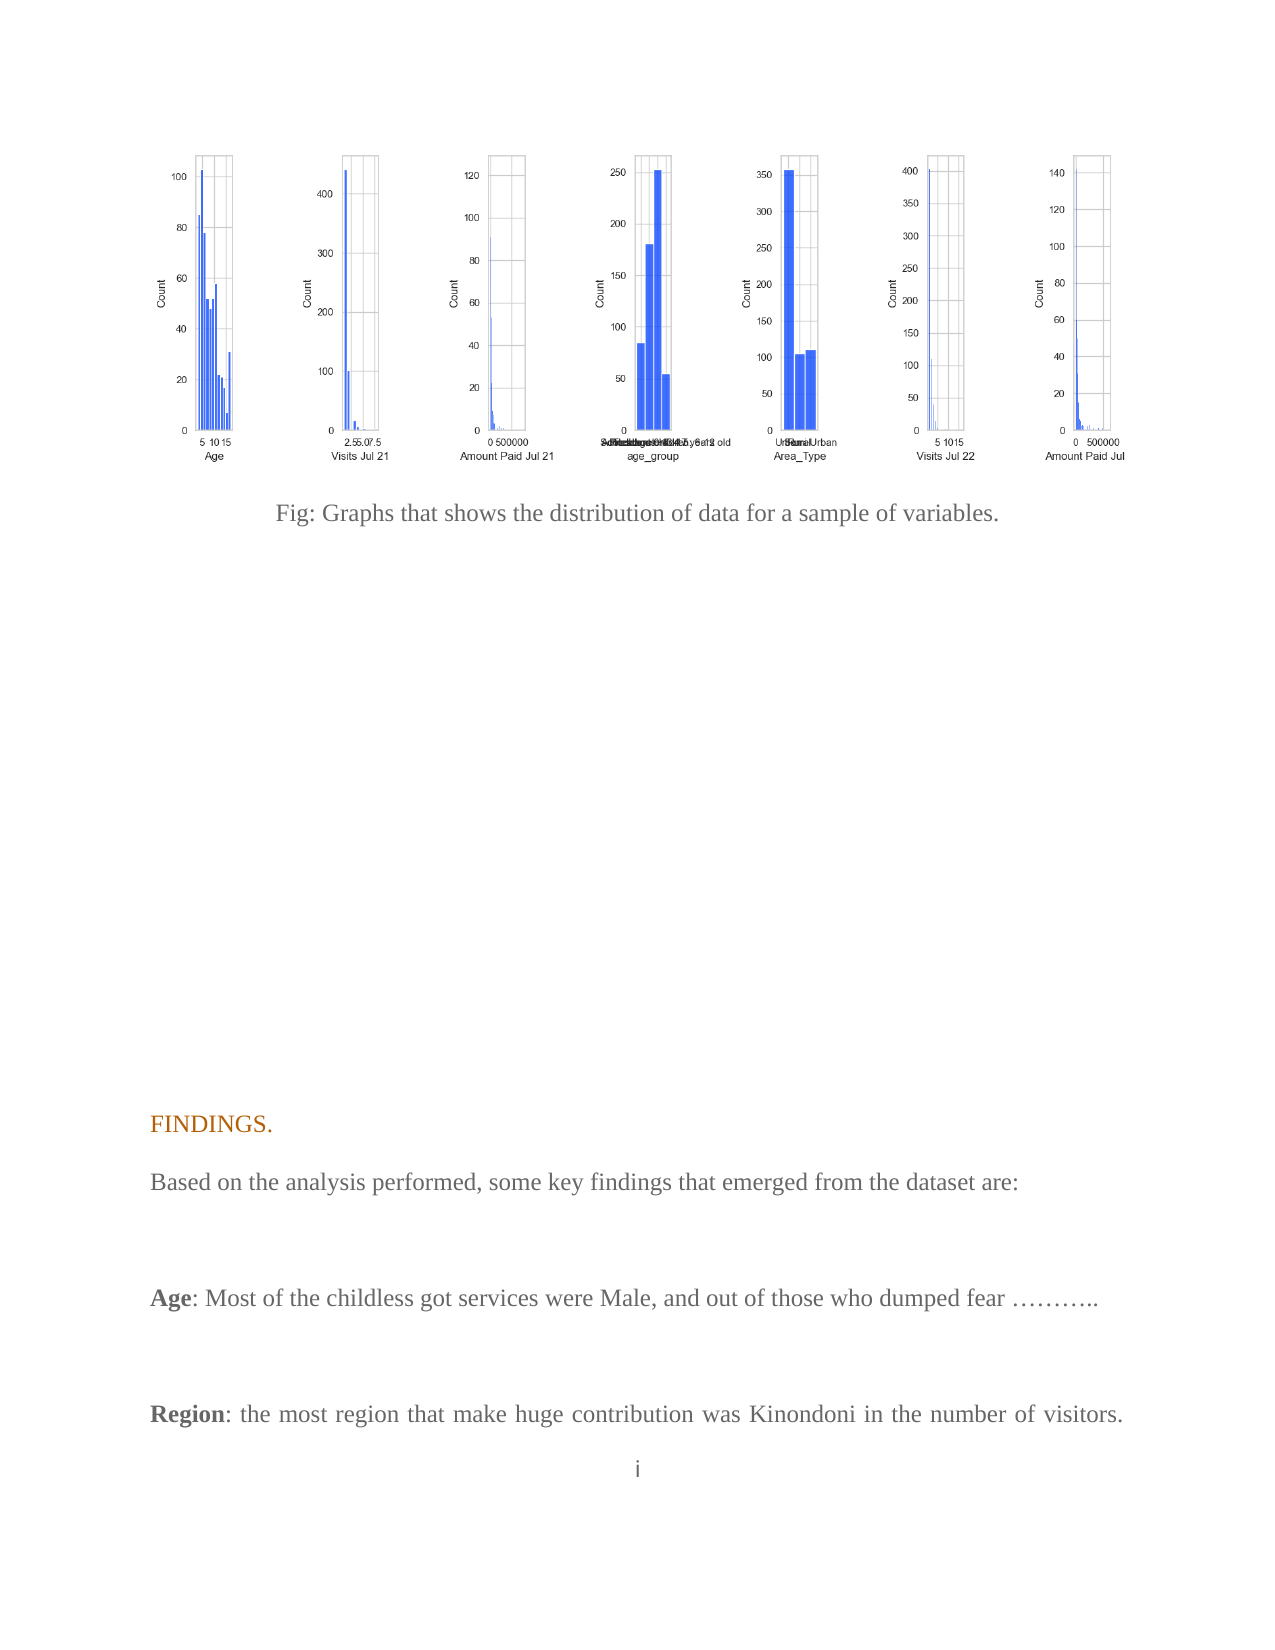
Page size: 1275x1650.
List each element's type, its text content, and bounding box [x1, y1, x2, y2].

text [150, 1399, 1125, 1428]
text Age: Most of the childless got services were Male, and out of those who dumped fear ……….. [150, 1283, 1125, 1312]
subtitle FINDINGS. [150, 1109, 1125, 1137]
picture [150, 150, 1125, 468]
text Based on the analysis performed, some key findings that emerged from the dataset are: [150, 1167, 1125, 1196]
text Fig: Graphs that shows the distribution of data for a sample of variables. [150, 498, 1125, 527]
